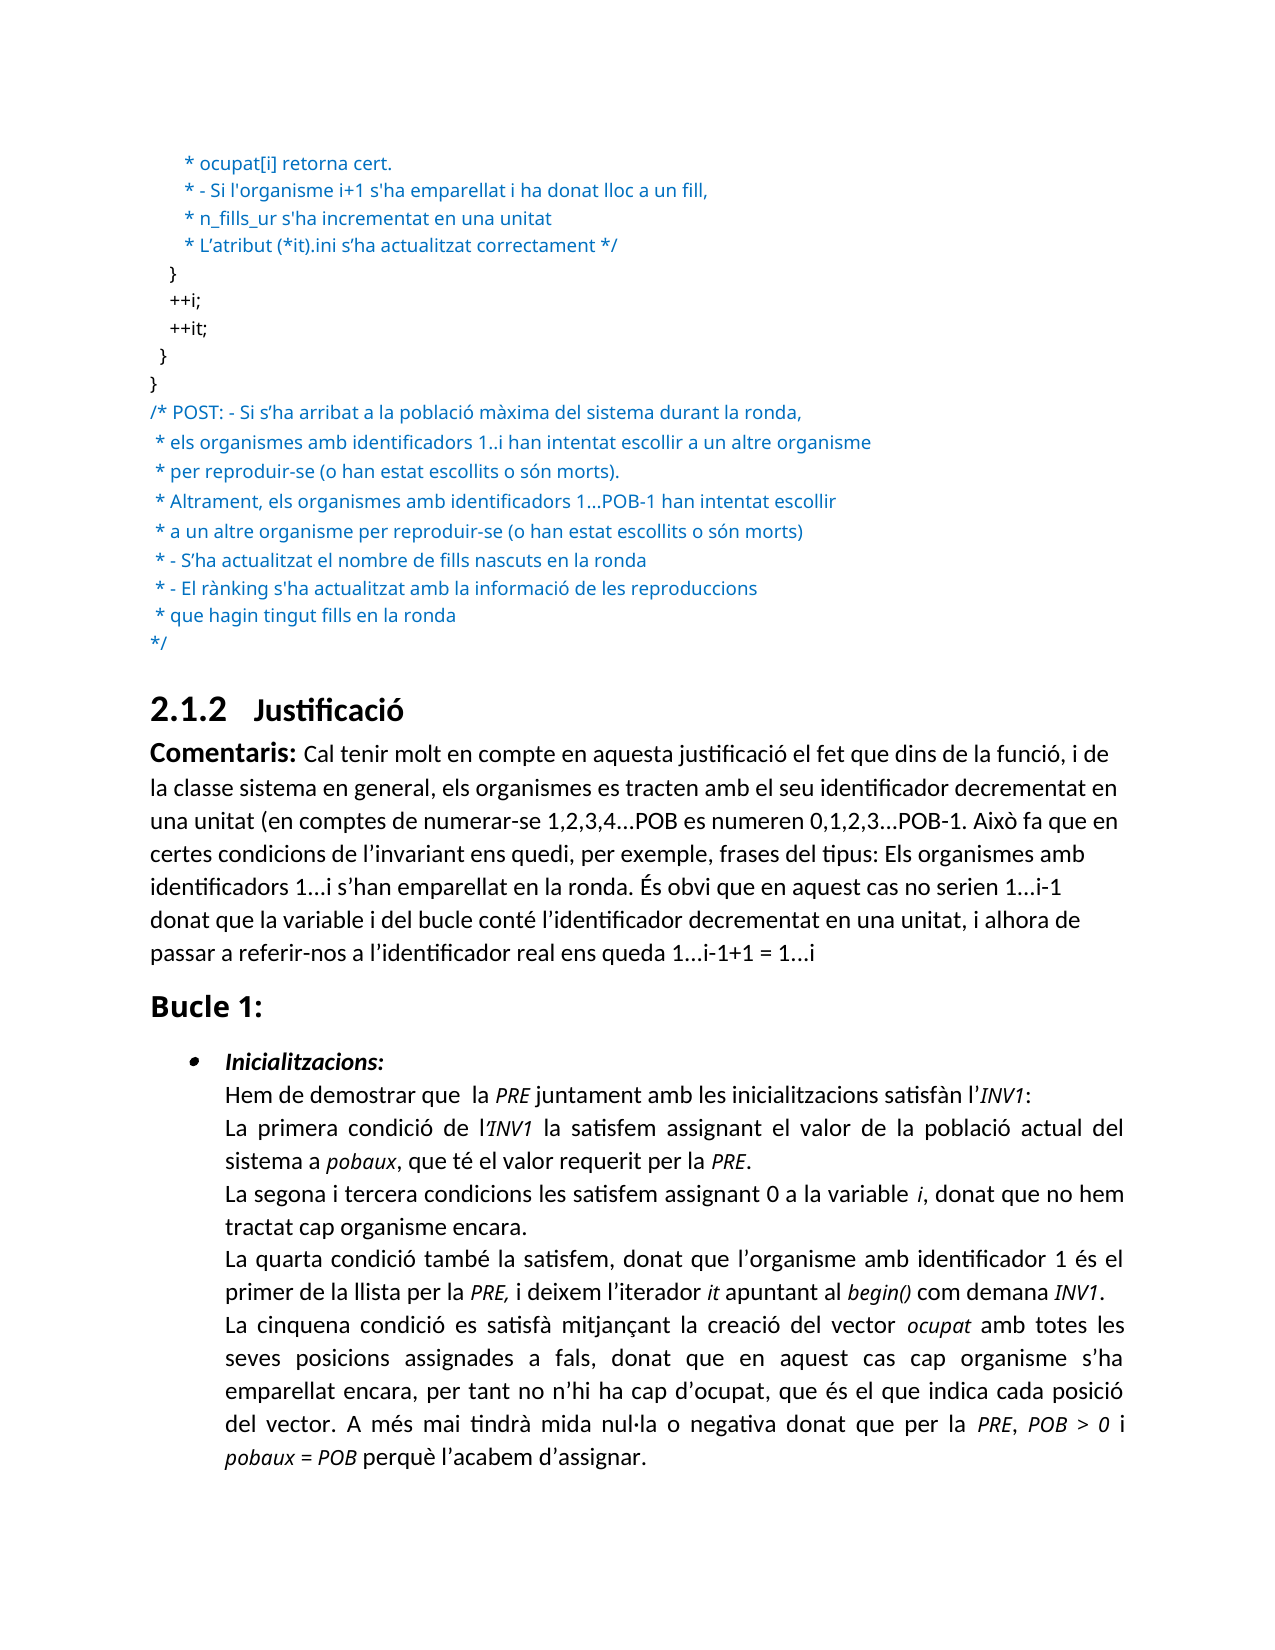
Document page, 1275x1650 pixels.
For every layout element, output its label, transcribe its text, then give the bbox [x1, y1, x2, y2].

list */ [75, 630, 1125, 656]
list * L’atribut (*it).ini s’ha actualitzat correctament */ [150, 232, 1125, 258]
text * per reproduir-se (o han estat escollits o són morts). [150, 459, 1125, 484]
list Hem de demostrar que la PRE juntament amb les inicialitzacions satisfàn l’INV1: [225, 1079, 1125, 1109]
list La primera condició de l’INV1 la satisfem assignant el valor de la població actual del sistema a pobaux, que té el valor requerit per la PRE. [225, 1112, 1125, 1175]
list } [150, 260, 1125, 286]
list La segona i tercera condicions les satisfem assignant 0 a la variable i, donat que no hem tractat cap organisme encara. [225, 1178, 1125, 1241]
list ++i; [150, 287, 1125, 313]
list Inicialitzacions: [187, 1046, 1125, 1077]
list } [150, 342, 1125, 368]
list * que hagin tingut fills en la ronda [150, 602, 1125, 628]
text /* POST: - Si s’ha arribat a la població màxima del sistema durant la ronda, [150, 399, 1125, 425]
text * els organismes amb identificadors 1..i han intentat escollir a un altre organisme [150, 429, 1125, 455]
list Justificació [150, 685, 1125, 731]
list * - Si l'organisme i+1 s'ha emparellat i ha donat lloc a un fill, [150, 177, 1125, 203]
list La quarta condició també la satisfem, donat que l’organisme amb identificador 1 és el primer de la llista per la PRE, i deixem l’iterador it apuntant al begin() com demana INV1. [225, 1244, 1125, 1307]
list * - El rànking s'ha actualitzat amb la informació de les reproduccions [150, 575, 1125, 601]
list * ocupat[i] retorna cert. [150, 150, 1125, 176]
list * - S’ha actualitzat el nombre de fills nascuts en la ronda [150, 547, 1125, 573]
list La cinquena condició es satisfà mitjançant la creació del vector ocupat amb totes les seves posicions assignades a fals, donat que en aquest cas cap organisme s’ha emparellat encara, per tant no n’hi ha cap d’ocupat, que és el que indica cada posició del vector. A més mai tindrà mida nul·la o negativa donat que per la PRE, POB > 0 i pobaux = POB perquè l’acabem d’assignar. [225, 1309, 1125, 1472]
text * Altrament, els organismes amb identificadors 1...POB-1 han intentat escollir [150, 488, 1125, 514]
text Bucle 1: [150, 987, 1125, 1026]
list * n_fills_ur s'ha incrementat en una unitat [150, 205, 1125, 231]
text * a un altre organisme per reproduir-se (o han estat escollits o són morts) [150, 518, 1125, 543]
list } [150, 370, 1125, 396]
list Comentaris: Cal tenir molt en compte en aquesta justificació el fet que dins de la funció, i de la classe sistema en general, els organismes es tracten amb el seu identificador decrementat en una unitat (en comptes de numerar-se 1,2,3,4...POB es numeren 0,1,2,3...POB-1. Això fa que en certes condicions de l’invariant ens quedi, per exemple, frases del tipus: Els organismes amb identificadors 1...i s’han emparellat en la ronda. És obvi que en aquest cas no serien 1...i-1 donat que la variable i del bucle conté l’identificador decrementat en una unitat, i alhora de passar a referir-nos a l’identificador real ens queda 1...i-1+1 = 1...i [150, 734, 1125, 968]
list ++it; [150, 315, 1125, 341]
